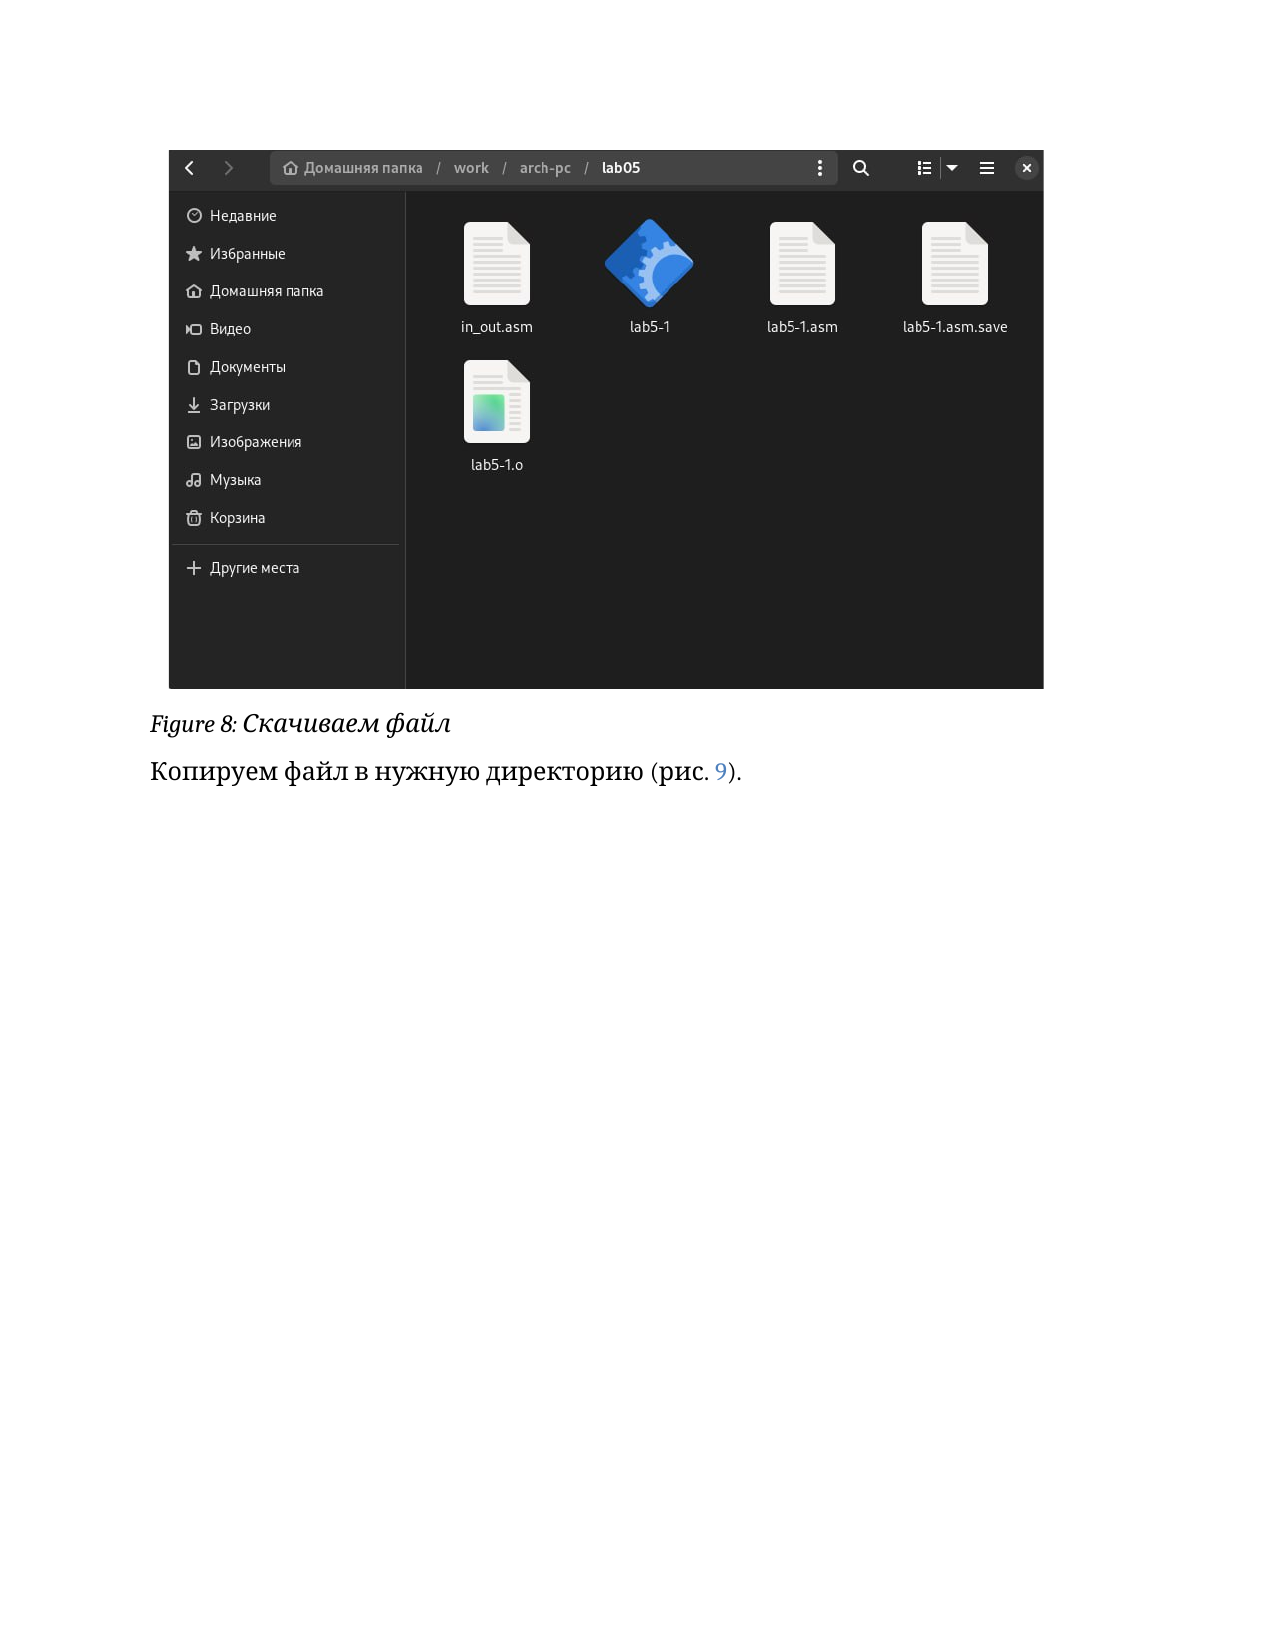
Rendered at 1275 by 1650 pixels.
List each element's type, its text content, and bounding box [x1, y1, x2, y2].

text Копируем файл в нужную директорию (рис. 9). [150, 757, 1125, 786]
text Figure 8: Скачиваем файл [150, 710, 1125, 739]
picture [168, 150, 1044, 689]
